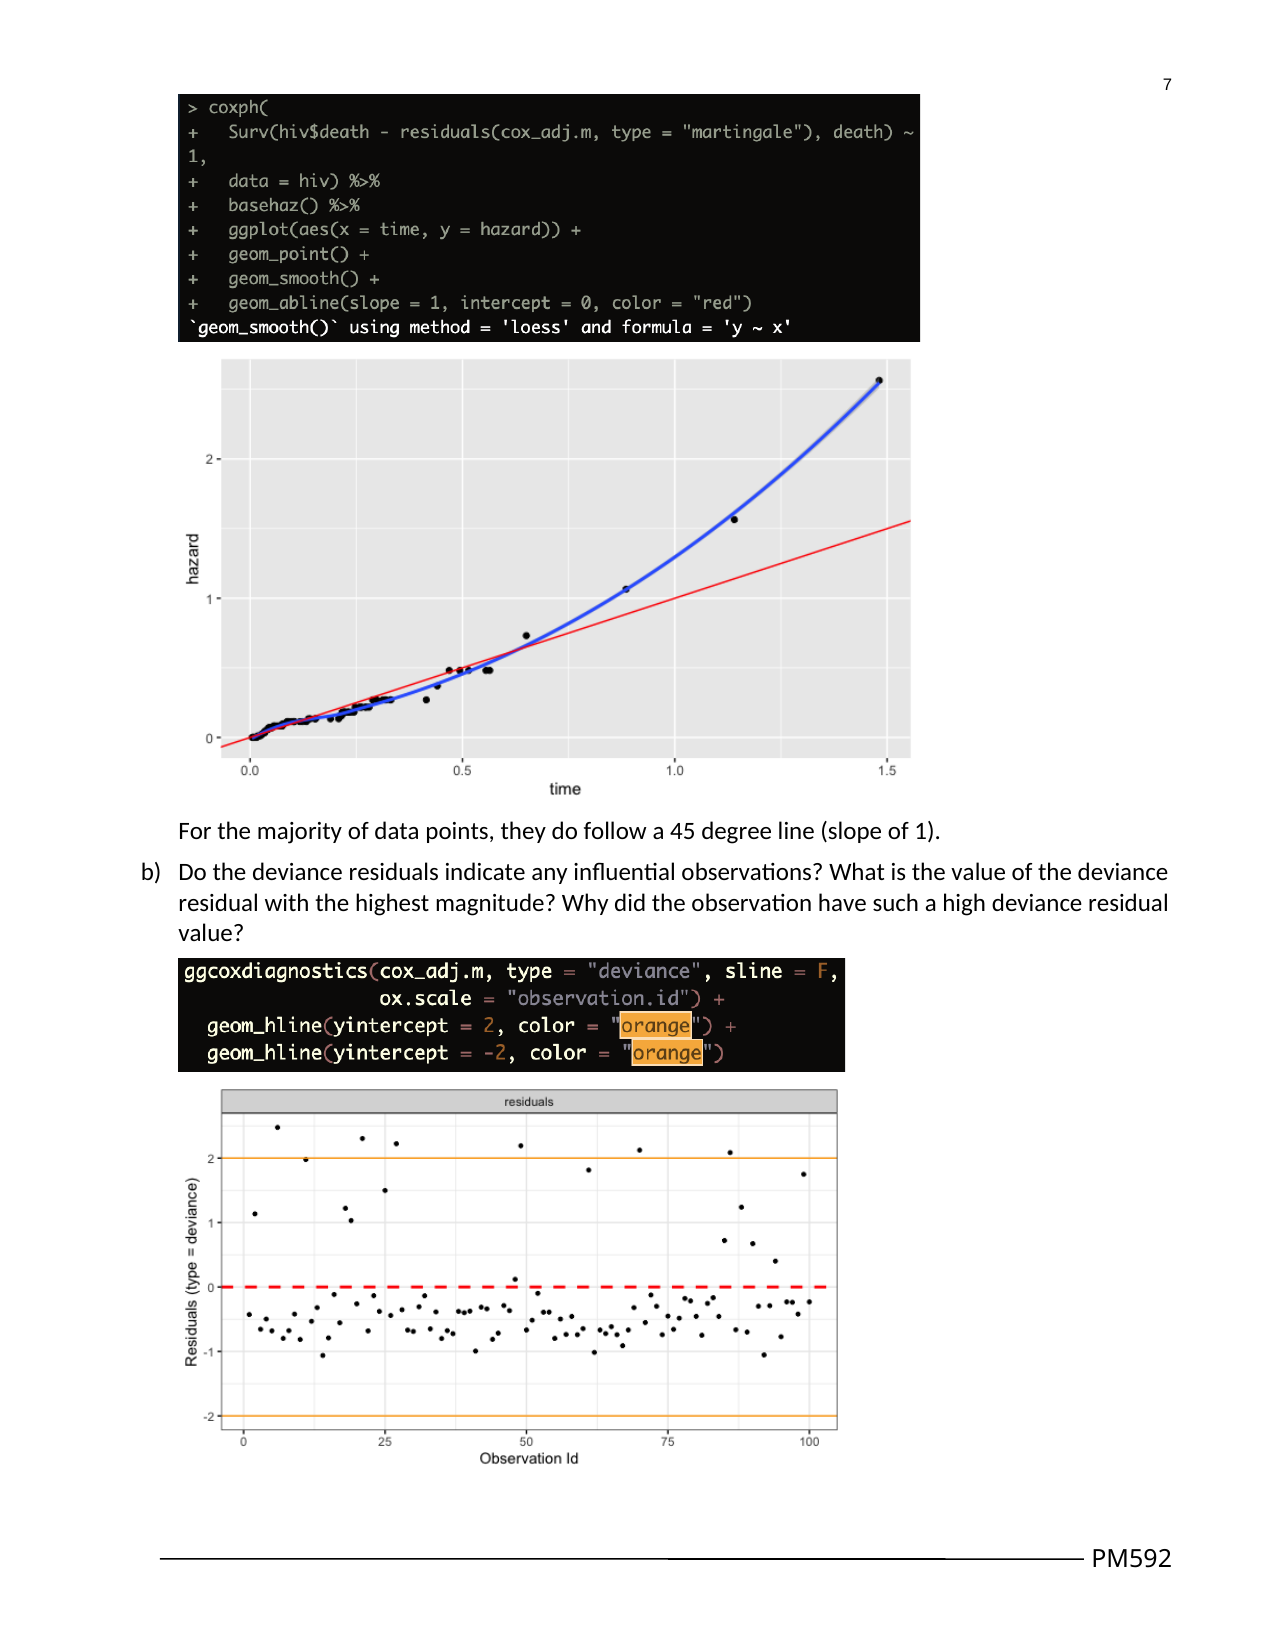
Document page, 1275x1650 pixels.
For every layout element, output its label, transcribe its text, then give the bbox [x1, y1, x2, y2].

picture [178, 351, 919, 806]
picture [178, 958, 846, 1072]
picture [178, 1082, 845, 1474]
picture [178, 94, 921, 342]
list For the majority of data points, they do follow a 45 degree line (slope of 1). [178, 816, 1172, 846]
list Do the deviance residuals indicate any influential observations? What is the value of the deviance residual with the highest magnitude? Why did the observation have such a high deviance residual value? [141, 856, 1172, 948]
